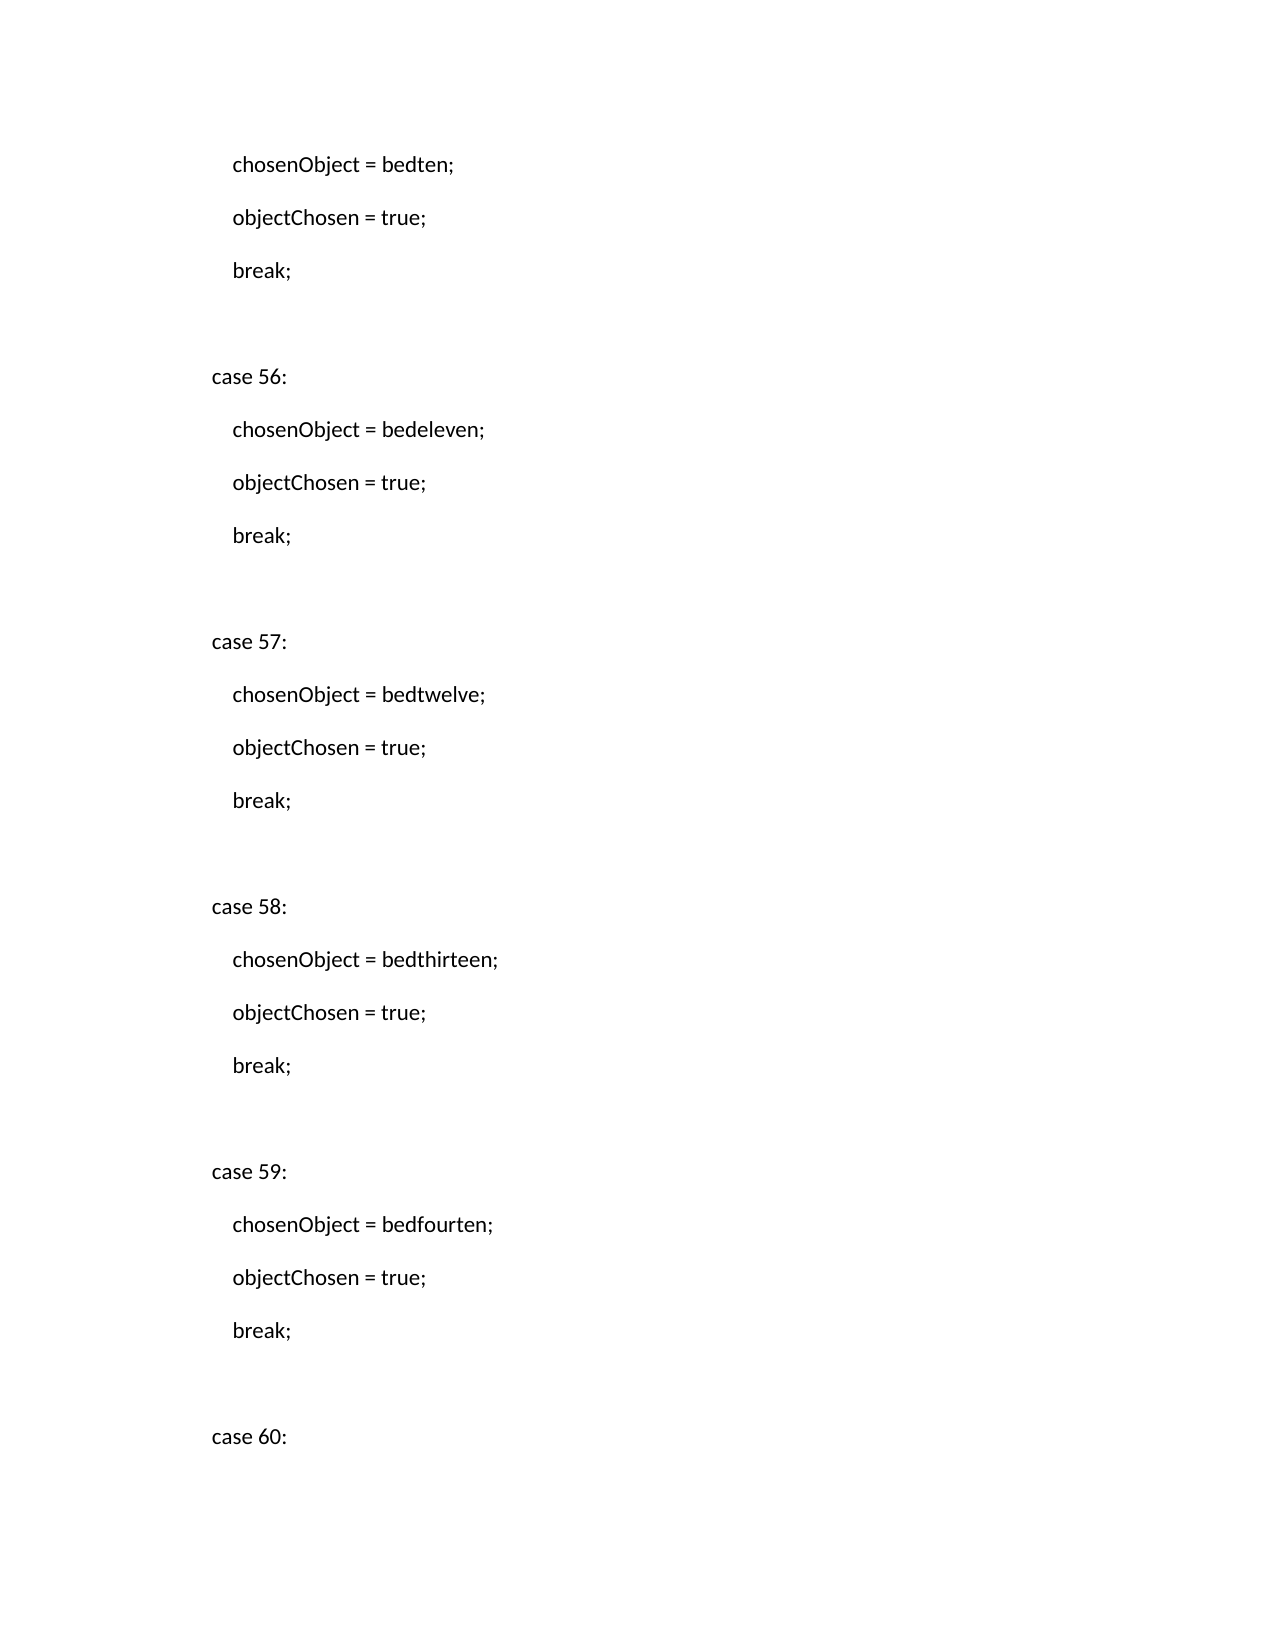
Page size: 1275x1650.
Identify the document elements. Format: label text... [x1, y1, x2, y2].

text case 56: [150, 362, 1125, 390]
text case 57: [150, 627, 1125, 655]
text chosenObject = bedten; [150, 150, 1125, 178]
text case 58: [150, 892, 1125, 920]
text break; [150, 256, 1125, 284]
text chosenObject = bedthirteen; [150, 945, 1125, 973]
text objectChosen = true; [150, 468, 1125, 496]
text objectChosen = true; [150, 203, 1125, 231]
text chosenObject = bedeleven; [150, 415, 1125, 443]
text break; [150, 521, 1125, 549]
text case 59: [150, 1157, 1125, 1185]
text break; [150, 1316, 1125, 1344]
text break; [150, 786, 1125, 814]
text objectChosen = true; [150, 733, 1125, 761]
text chosenObject = bedfourten; [150, 1210, 1125, 1238]
text chosenObject = bedtwelve; [150, 680, 1125, 708]
text case 60: [150, 1422, 1125, 1451]
text objectChosen = true; [150, 998, 1125, 1026]
text break; [150, 1051, 1125, 1079]
text objectChosen = true; [150, 1263, 1125, 1291]
